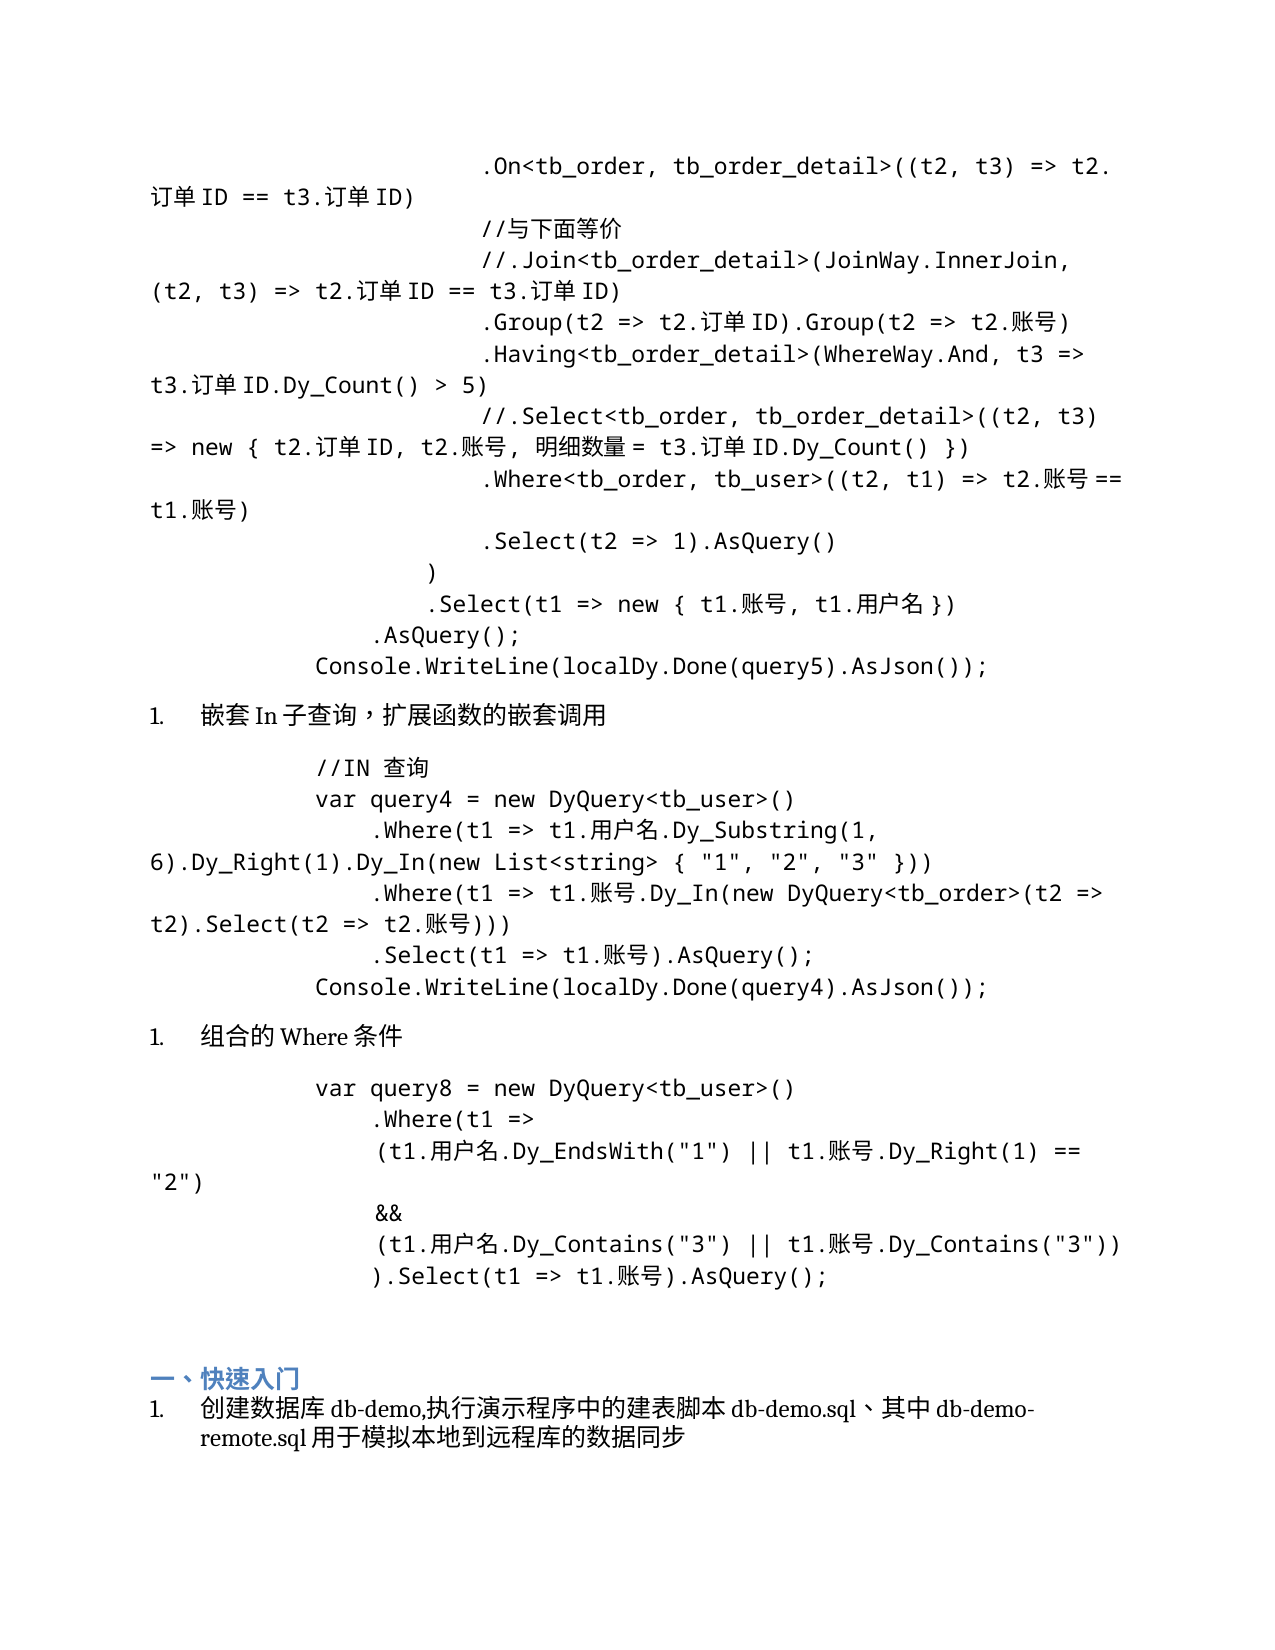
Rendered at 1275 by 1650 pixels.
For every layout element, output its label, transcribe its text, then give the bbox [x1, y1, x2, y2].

text //IN 查询 var query4 = new DyQuery<tb_user>() .Where(t1 => t1.用户名.Dy_Substring(1, 6).Dy_Right(1).Dy_In(new List<string> { "1", "2", "3" })) .Where(t1 => t1.账号.Dy_In(new DyQuery<tb_order>(t2 => t2).Select(t2 => t2.账号))) .Select(t1 => t1.账号).AsQuery(); Console.WriteLine(localDy.Done(query4).AsJson()); [150, 752, 1125, 1002]
text var query8 = new DyQuery<tb_user>() .Where(t1 => (t1.用户名.Dy_EndsWith("1") || t1.账号.Dy_Right(1) == "2") && (t1.用户名.Dy_Contains("3") || t1.账号.Dy_Contains("3")) ).Select(t1 => t1.账号).AsQuery(); [150, 1072, 1125, 1291]
list 组合的Where条件 [150, 1022, 1125, 1051]
subtitle 一、快速入门 [150, 1361, 1125, 1395]
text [150, 150, 1125, 681]
list 嵌套In子查询，扩展函数的嵌套调用 [150, 702, 1125, 731]
list 创建数据库 db-demo,执行演示程序中的建表脚本db-demo.sql、其中db-demo-remote.sql用于模拟本地到远程库的数据同步 [150, 1395, 1125, 1453]
